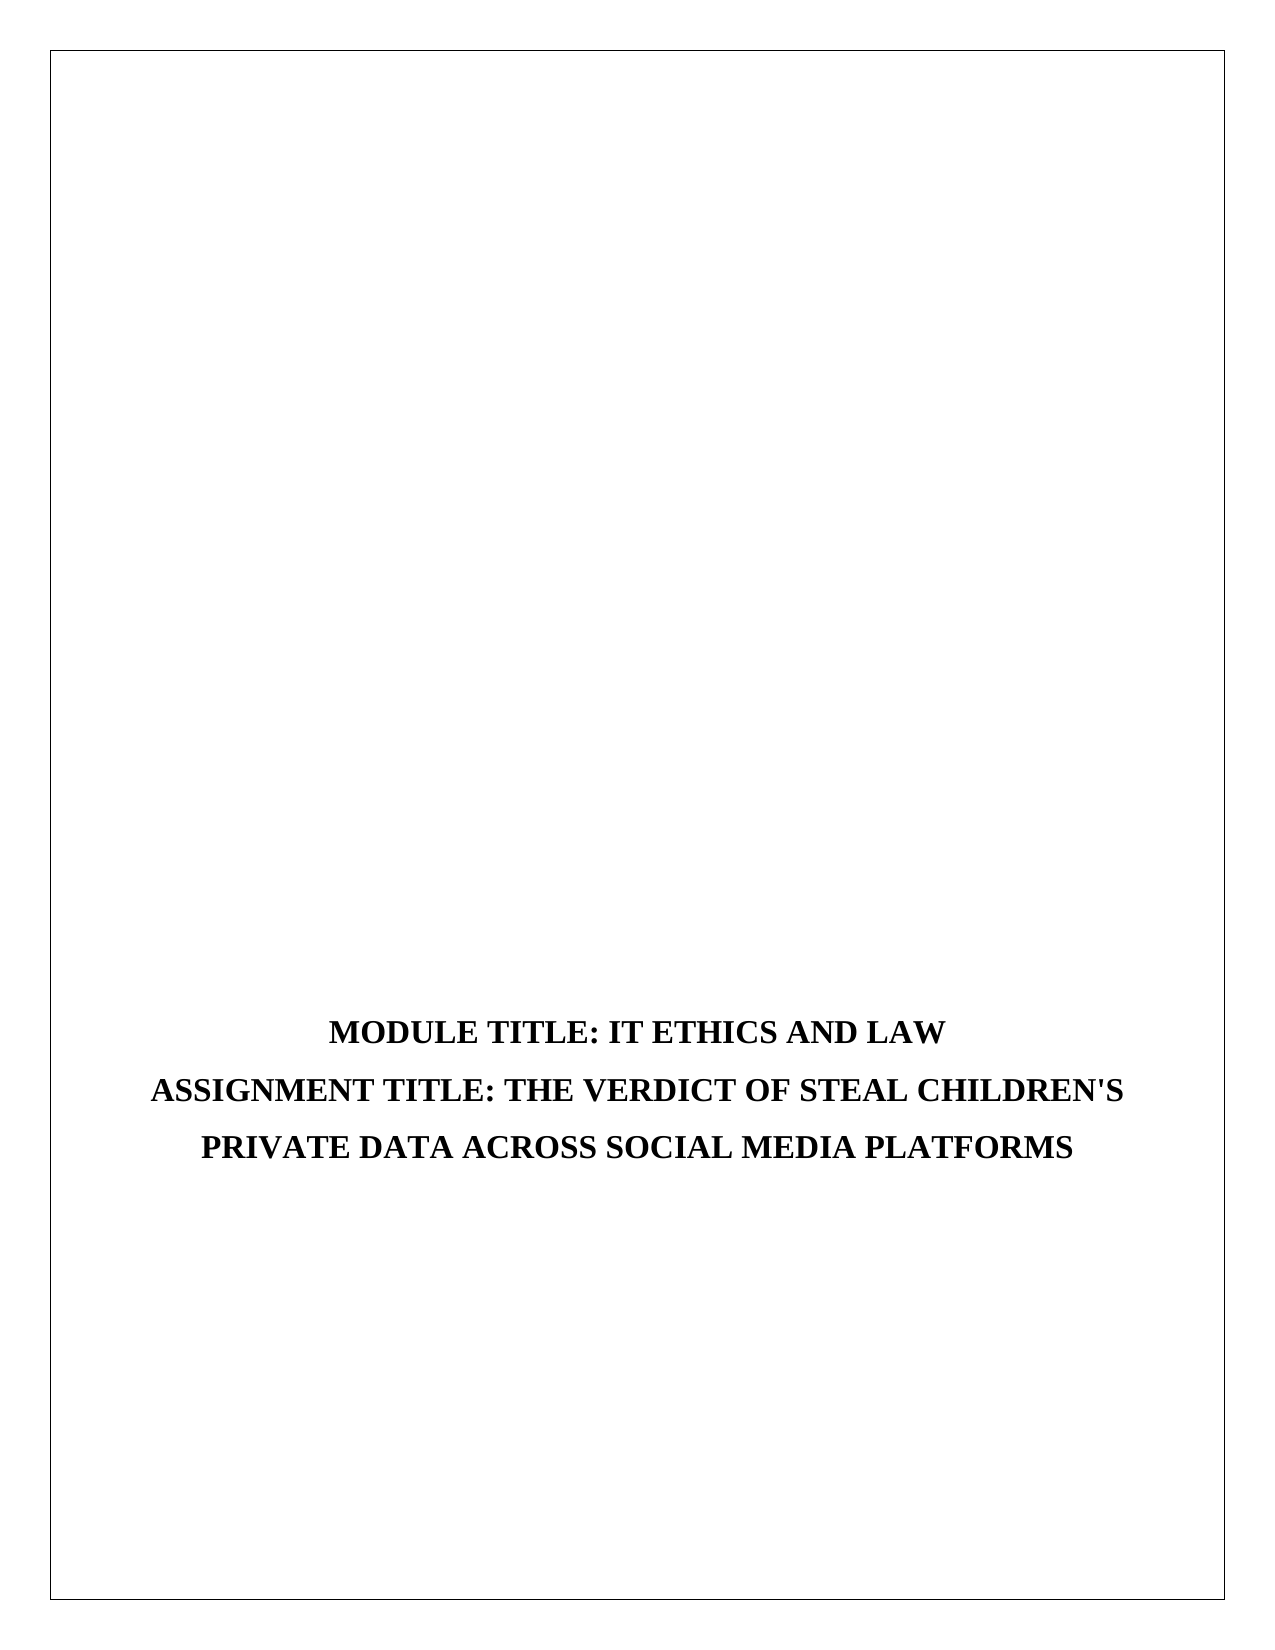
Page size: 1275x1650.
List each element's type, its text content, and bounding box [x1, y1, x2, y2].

text MODULE TITLE: IT ETHICS AND LAW [150, 1012, 1125, 1051]
text ASSIGNMENT TITLE: THE VERDICT OF STEAL CHILDREN'S PRIVATE DATA ACROSS SOCIAL MEDIA PLATFORMS [150, 1070, 1125, 1166]
